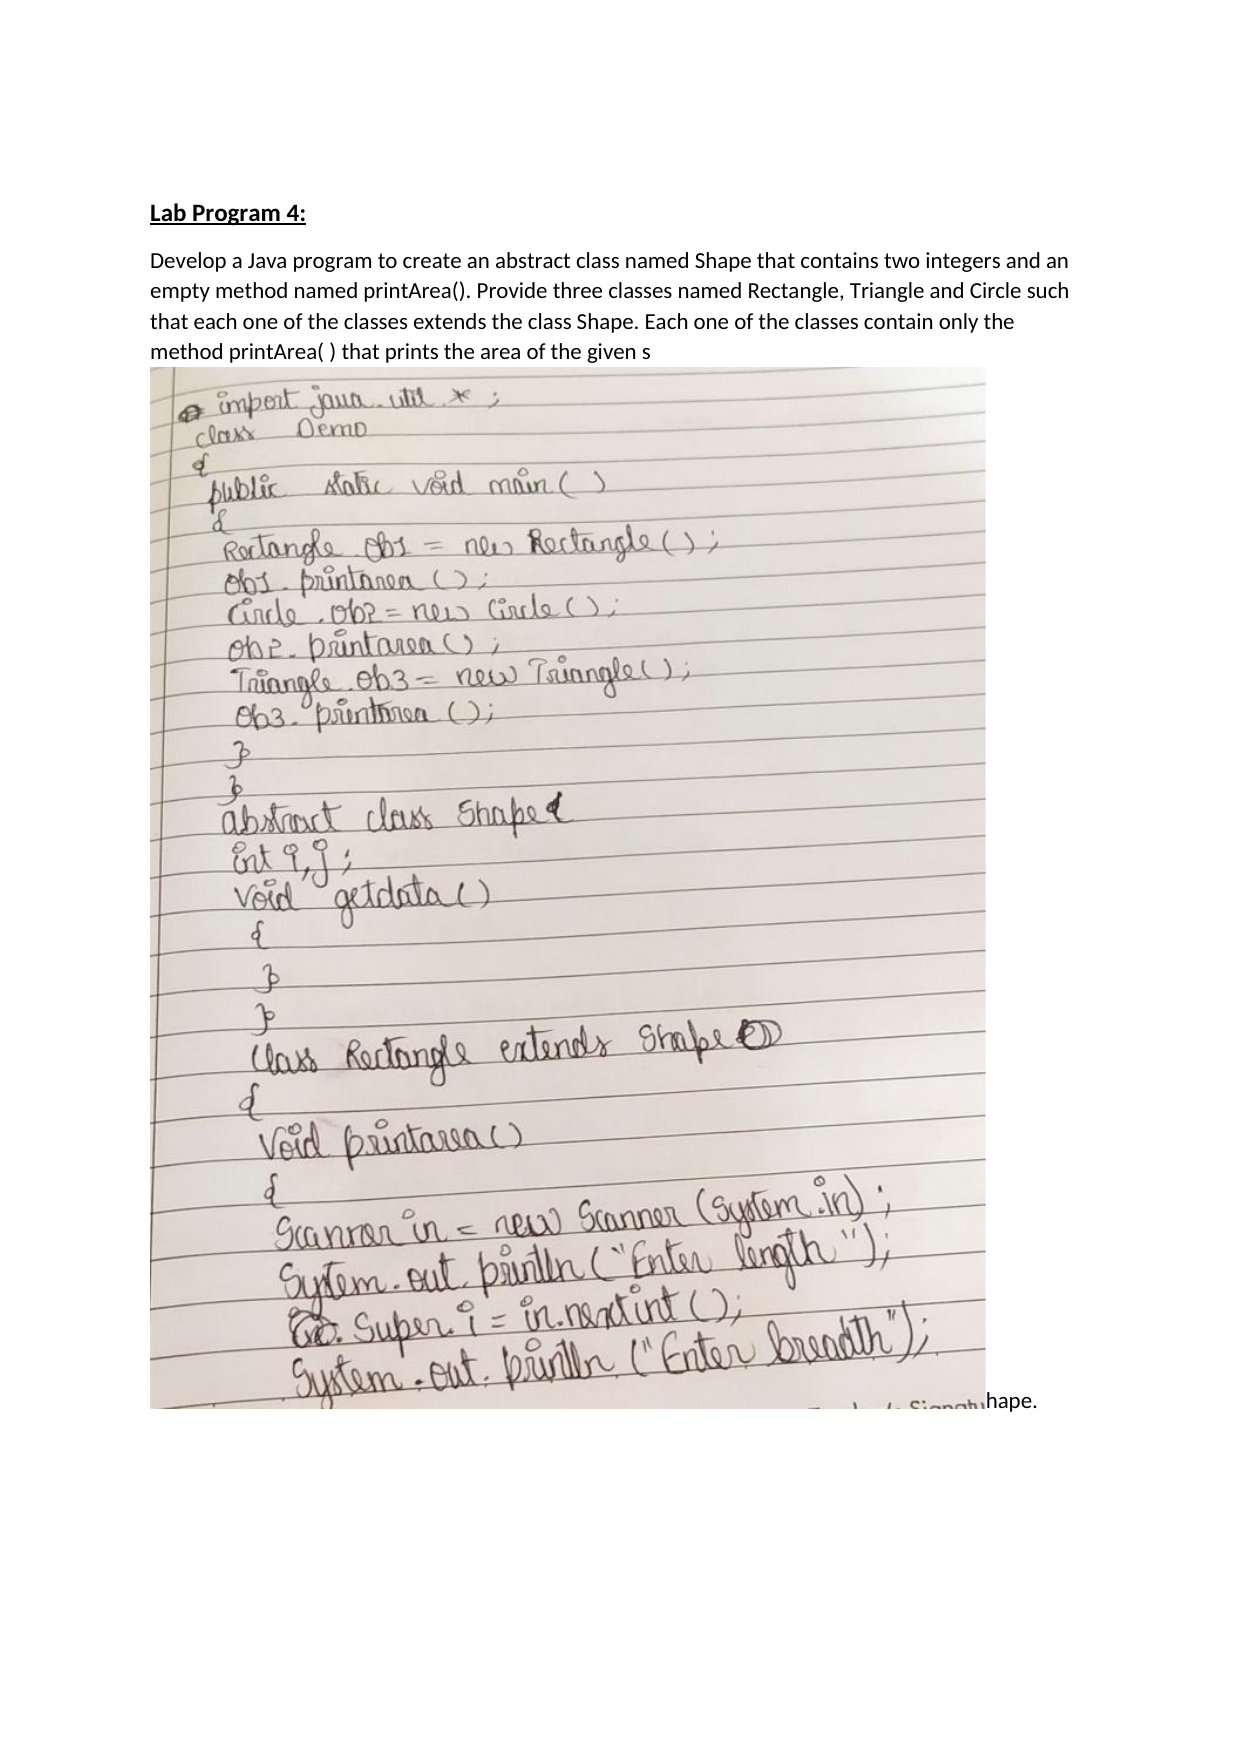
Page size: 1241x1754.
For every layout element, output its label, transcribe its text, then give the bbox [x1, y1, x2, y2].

text Lab Program 4: [150, 197, 1090, 227]
picture [150, 367, 986, 1409]
